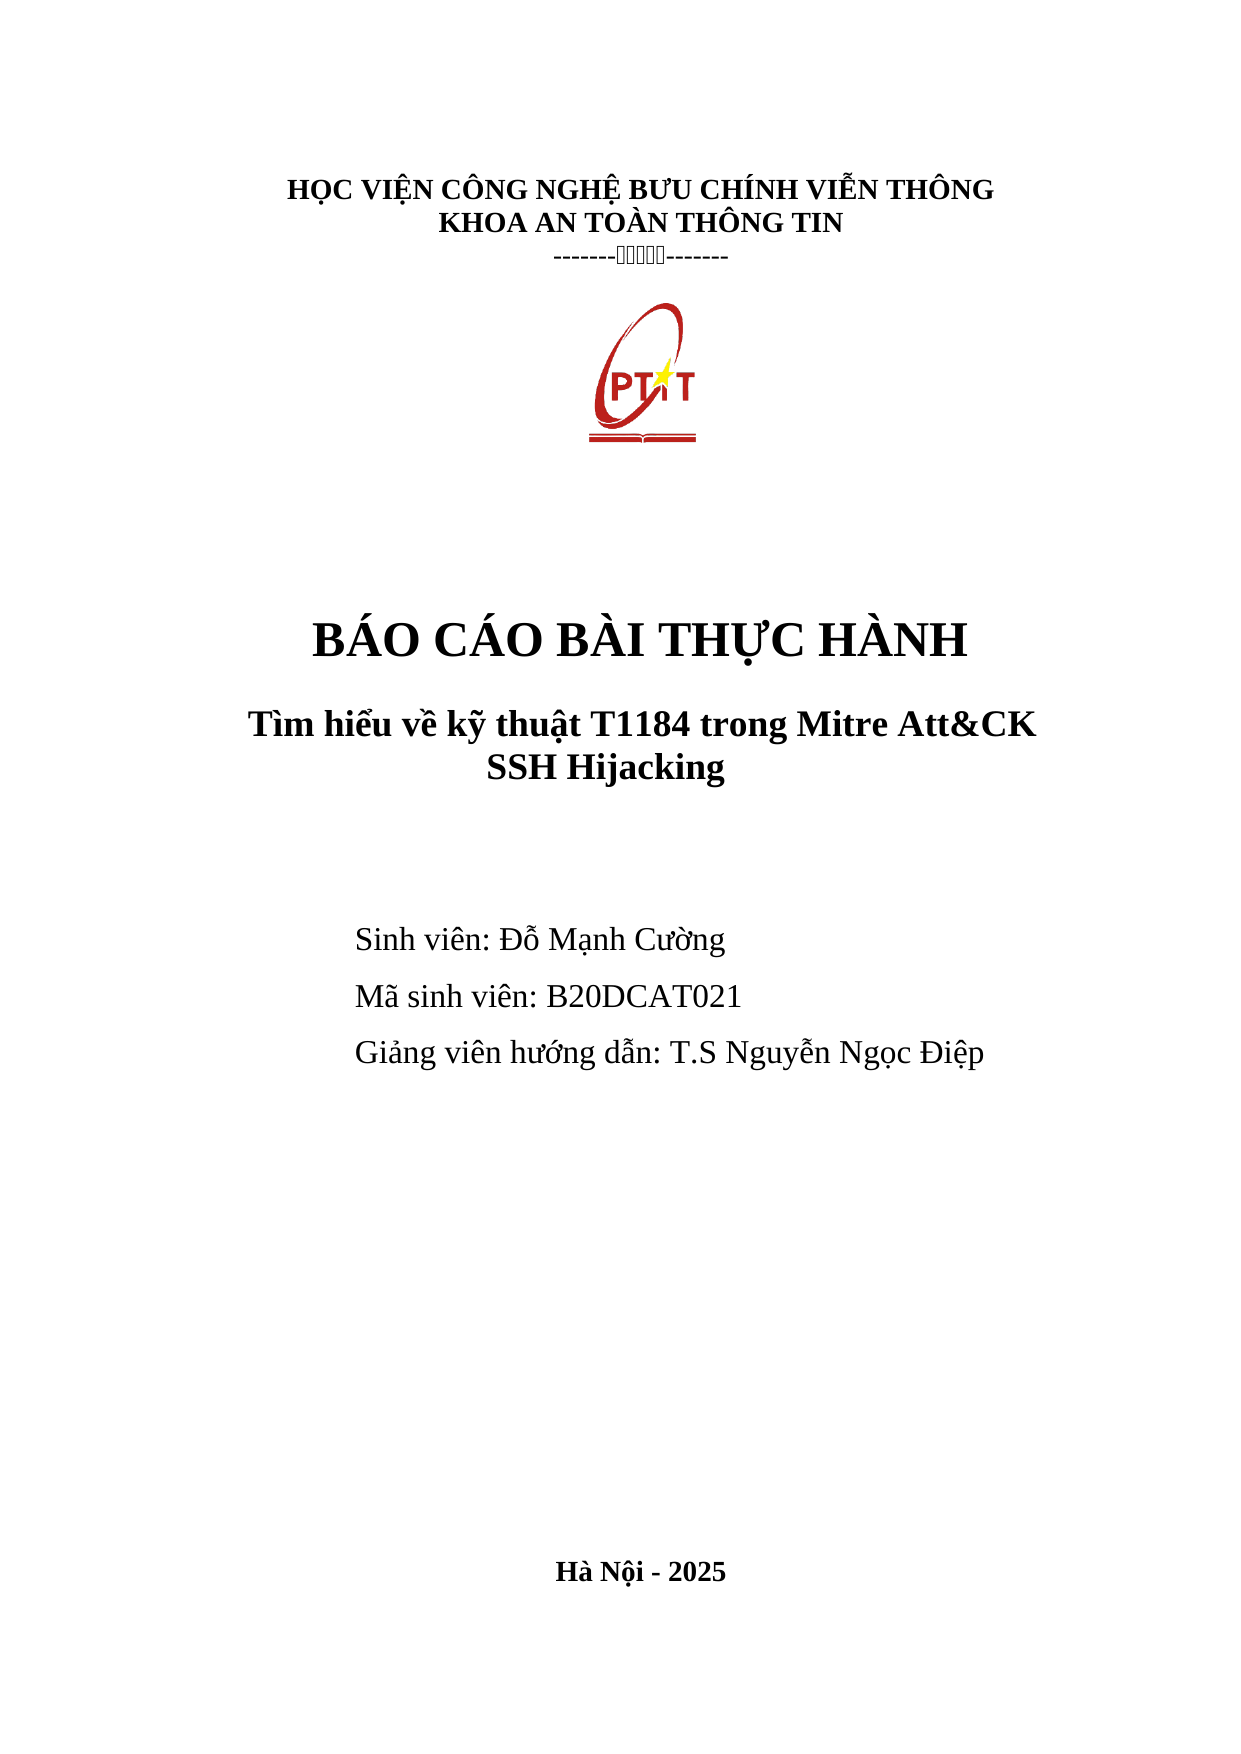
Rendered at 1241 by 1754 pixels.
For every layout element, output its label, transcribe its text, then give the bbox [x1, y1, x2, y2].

text Sinh viên: Đỗ Mạnh Cường [223, 920, 1134, 958]
text Giảng viên hướng dẫn: T.S Nguyễn Ngọc Điệp [223, 1033, 1134, 1071]
text HỌC VIỆN CÔNG NGHỆ BƯU CHÍNH VIỄN THÔNG [148, 172, 1134, 205]
text BÁO CÁO BÀI THỰC HÀNH [148, 610, 1134, 668]
text Tìm hiểu về kỹ thuật T1184 trong Mitre Att&CK SSH Hijacking [148, 701, 1063, 787]
text -------------- [148, 239, 1134, 270]
text KHOA AN TOÀN THÔNG TIN [148, 205, 1134, 239]
picture [568, 303, 713, 443]
text Hà Nội - 2025 [148, 1554, 1134, 1587]
text Mã sinh viên: B20DCAT021 [223, 976, 1134, 1014]
